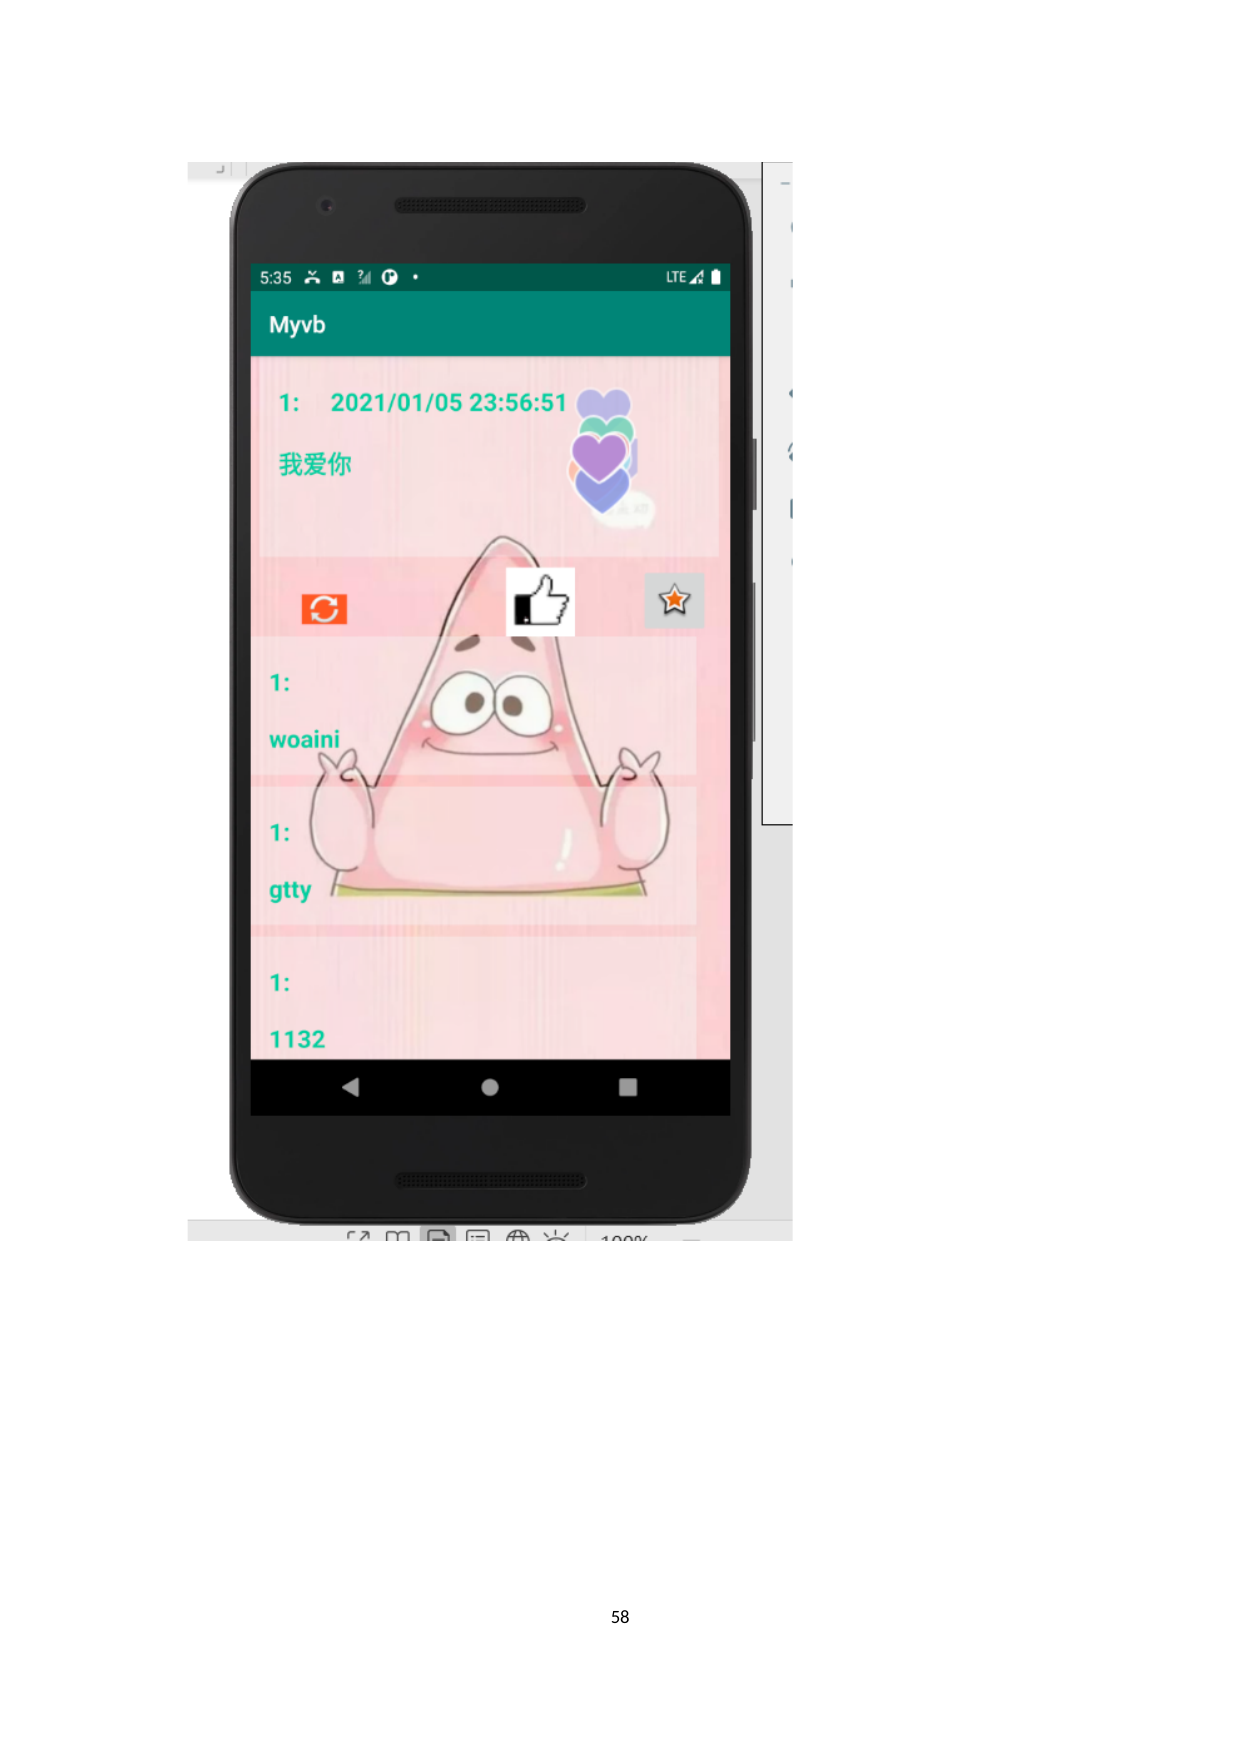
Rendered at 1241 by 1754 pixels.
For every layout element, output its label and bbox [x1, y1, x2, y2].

picture [187, 162, 793, 1241]
